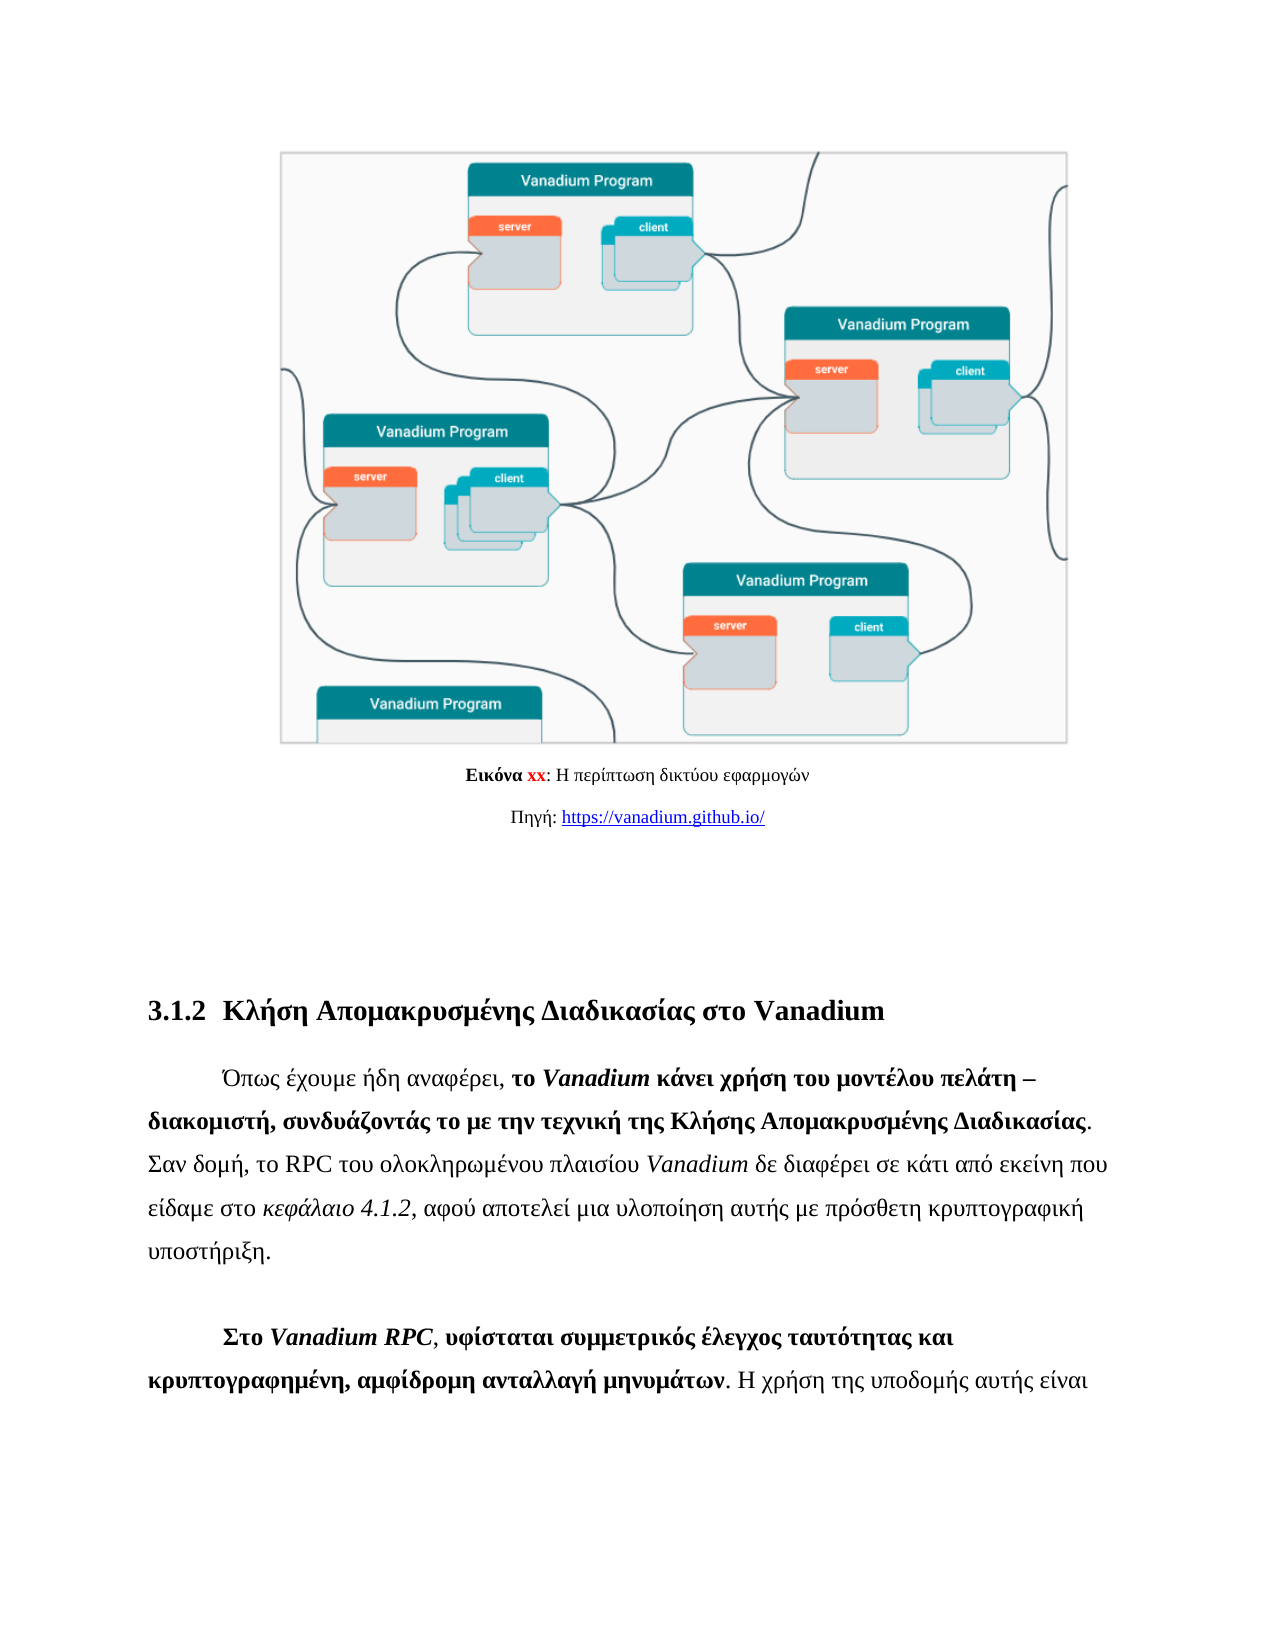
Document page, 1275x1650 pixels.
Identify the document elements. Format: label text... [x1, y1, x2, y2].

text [148, 1322, 1127, 1394]
picture [278, 147, 1072, 750]
text Όπως έχουμε ήδη αναφέρει, το Vanadium κάνει χρήση του μοντέλου πελάτη – διακομιστή, συνδυάζοντάς το με την τεχνική της Κλήσης Απομακρυσμένης Διαδικασίας. Σαν δομή, το RPC του ολοκληρωμένου πλαισίου Vanadium δε διαφέρει σε κάτι από εκείνη που είδαμε στο κεφάλαιο 4.1.2, αφού αποτελεί μια υλοποίηση αυτής με πρόσθετη κρυπτογραφική υποστήριξη. [148, 1063, 1127, 1264]
text Εικόνα xx: Η περίπτωση δικτύου εφαρμογών [148, 764, 1127, 785]
text Πηγή: https://vanadium.github.io/ [148, 806, 1127, 828]
subtitle Κλήση Απομακρυσμένης Διαδικασίας στο Vanadium [148, 993, 1127, 1026]
